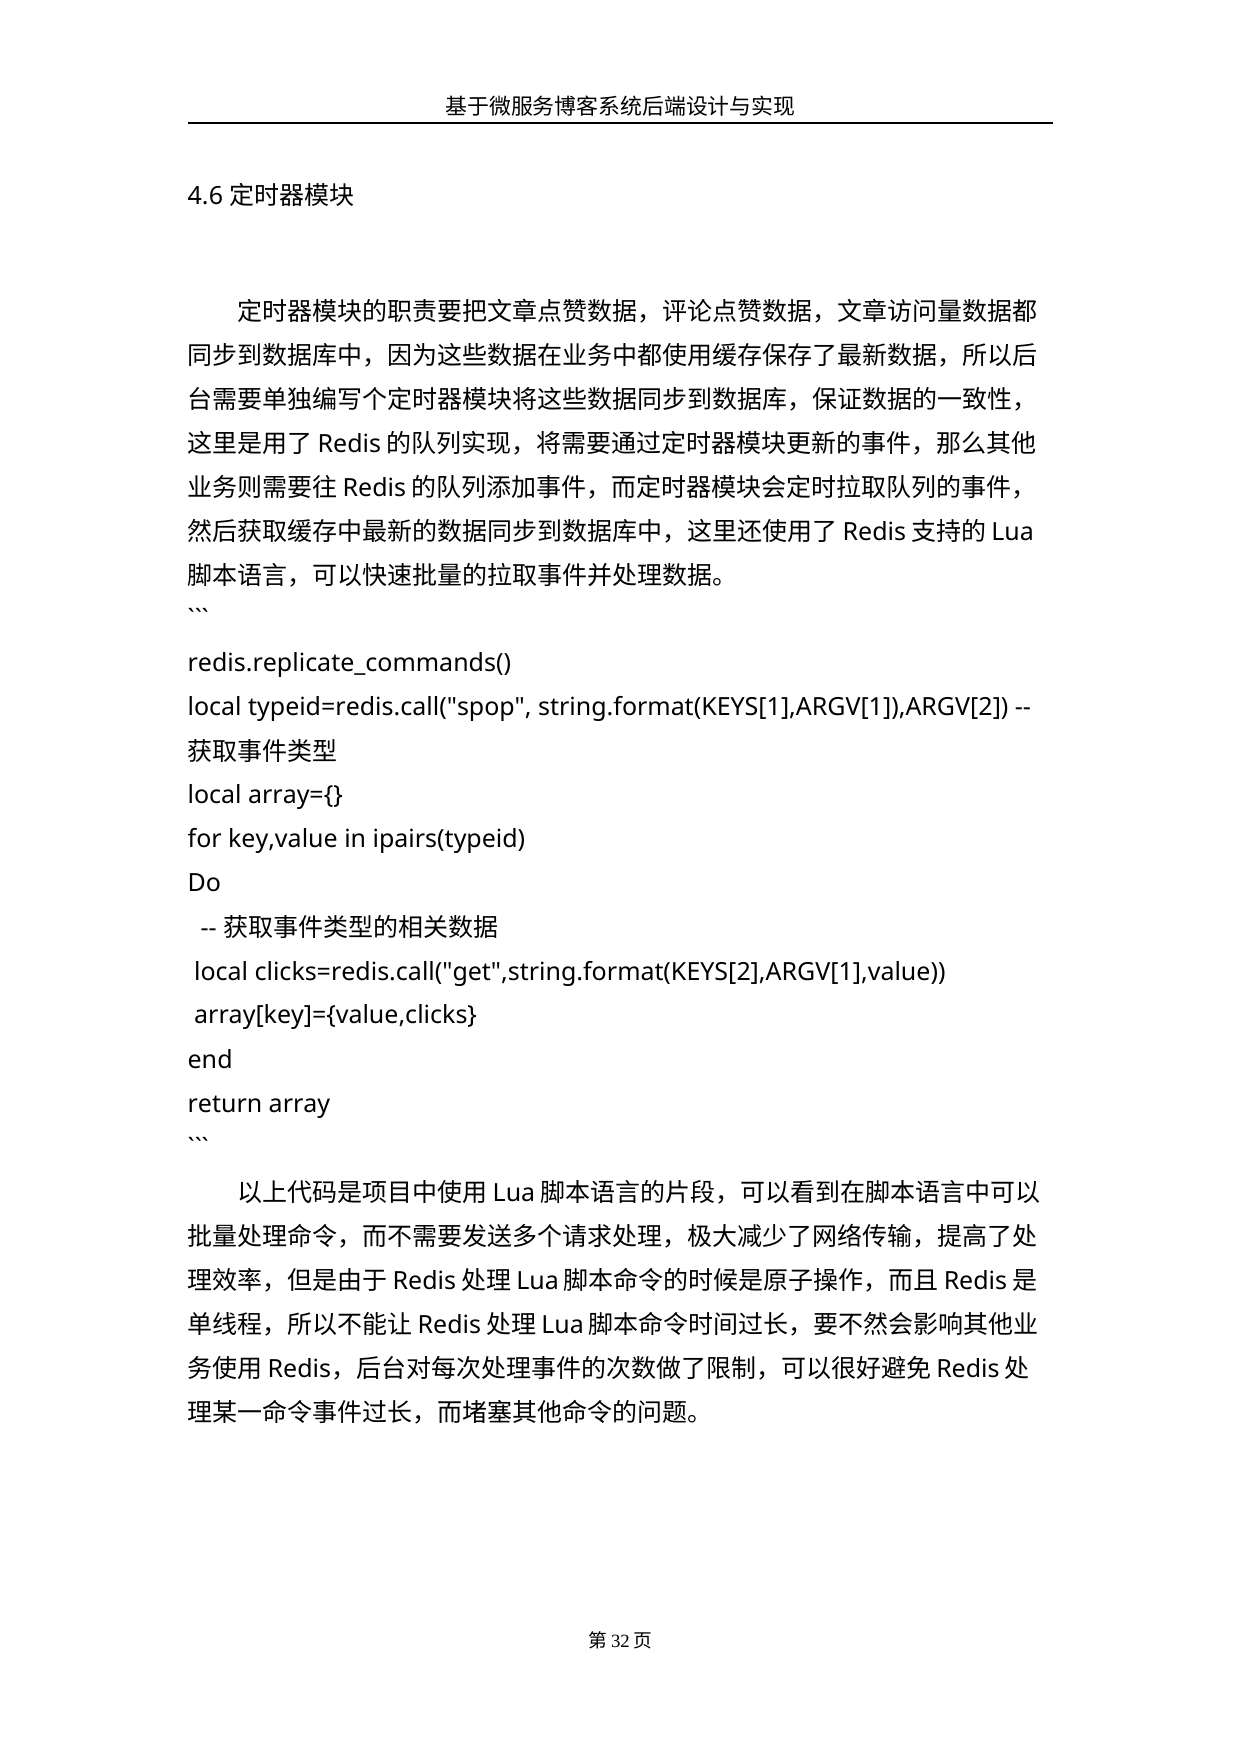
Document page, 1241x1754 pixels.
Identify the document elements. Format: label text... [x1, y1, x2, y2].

text local typeid=redis.call("spop", string.format(KEYS[1],ARGV[1]),ARGV[2]) -- 获取事件类型 [187, 684, 1053, 772]
text ``` [187, 1124, 1053, 1168]
text local array={} [187, 772, 1053, 816]
text end [187, 1036, 1053, 1080]
text 以上代码是项目中使用Lua脚本语言的片段，可以看到在脚本语言中可以批量处理命令，而不需要发送多个请求处理，极大减少了网络传输，提高了处理效率，但是由于Redis处理Lua脚本命令的时候是原子操作，而且Redis是单线程，所以不能让Redis处理Lua脚本命令时间过长，要不然会影响其他业务使用Redis，后台对每次处理事件的次数做了限制，可以很好避免Redis处理某一命令事件过长，而堵塞其他命令的问题。 [187, 1168, 1053, 1433]
text -- 获取事件类型的相关数据 [187, 904, 1053, 948]
text Do [187, 860, 1053, 904]
subtitle 4.6 定时器模块 [187, 172, 1053, 216]
text redis.replicate_commands() [187, 640, 1053, 684]
text local clicks=redis.call("get",string.format(KEYS[2],ARGV[1],value)) [187, 948, 1053, 992]
text for key,value in ipairs(typeid) [187, 816, 1053, 860]
text 定时器模块的职责要把文章点赞数据，评论点赞数据，文章访问量数据都同步到数据库中，因为这些数据在业务中都使用缓存保存了最新数据，所以后台需要单独编写个定时器模块将这些数据同步到数据库，保证数据的一致性，这里是用了Redis的队列实现，将需要通过定时器模块更新的事件，那么其他业务则需要往Redis的队列添加事件，而定时器模块会定时拉取队列的事件，然后获取缓存中最新的数据同步到数据库中，这里还使用了Redis支持的Lua脚本语言，可以快速批量的拉取事件并处理数据。 [187, 287, 1053, 596]
text array[key]={value,clicks} [187, 992, 1053, 1036]
text return array [187, 1080, 1053, 1124]
text ``` [187, 596, 1053, 640]
